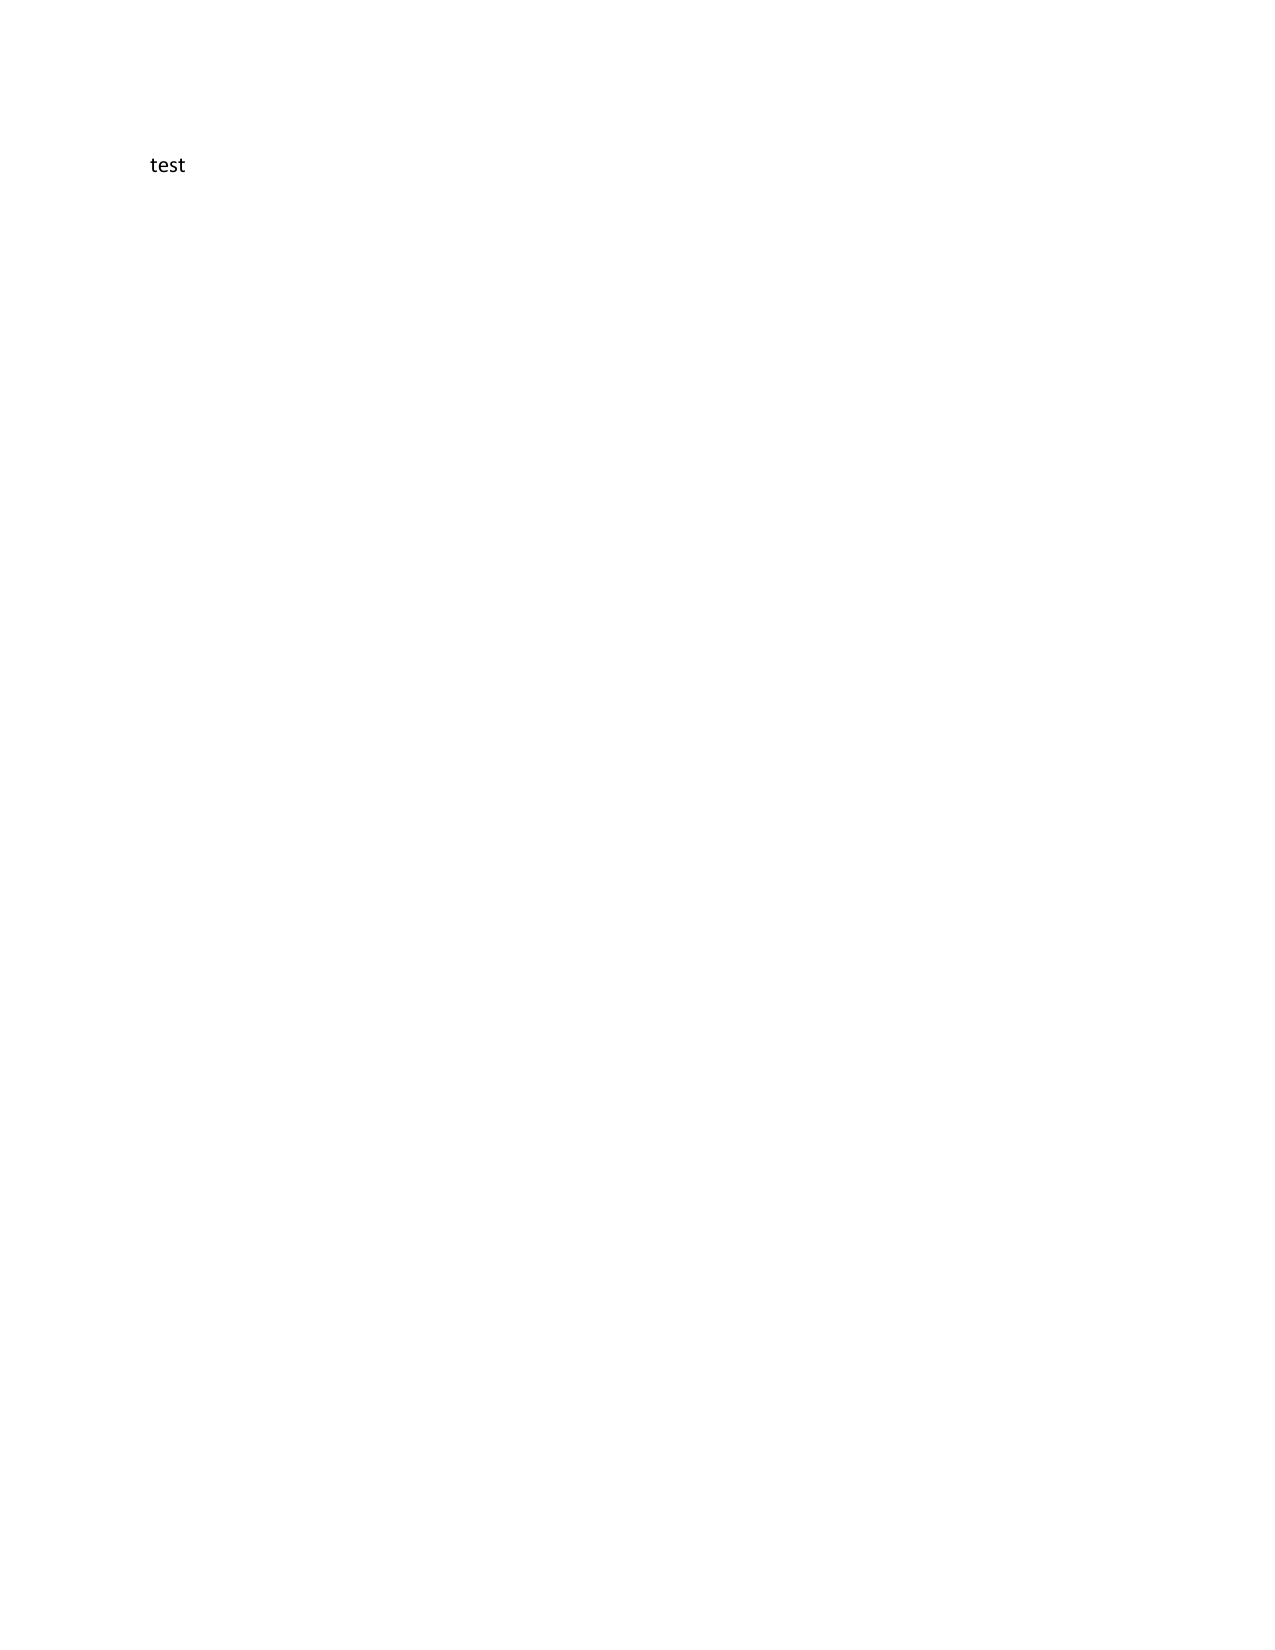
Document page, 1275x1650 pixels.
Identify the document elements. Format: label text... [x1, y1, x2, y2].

text test [150, 150, 1125, 178]
